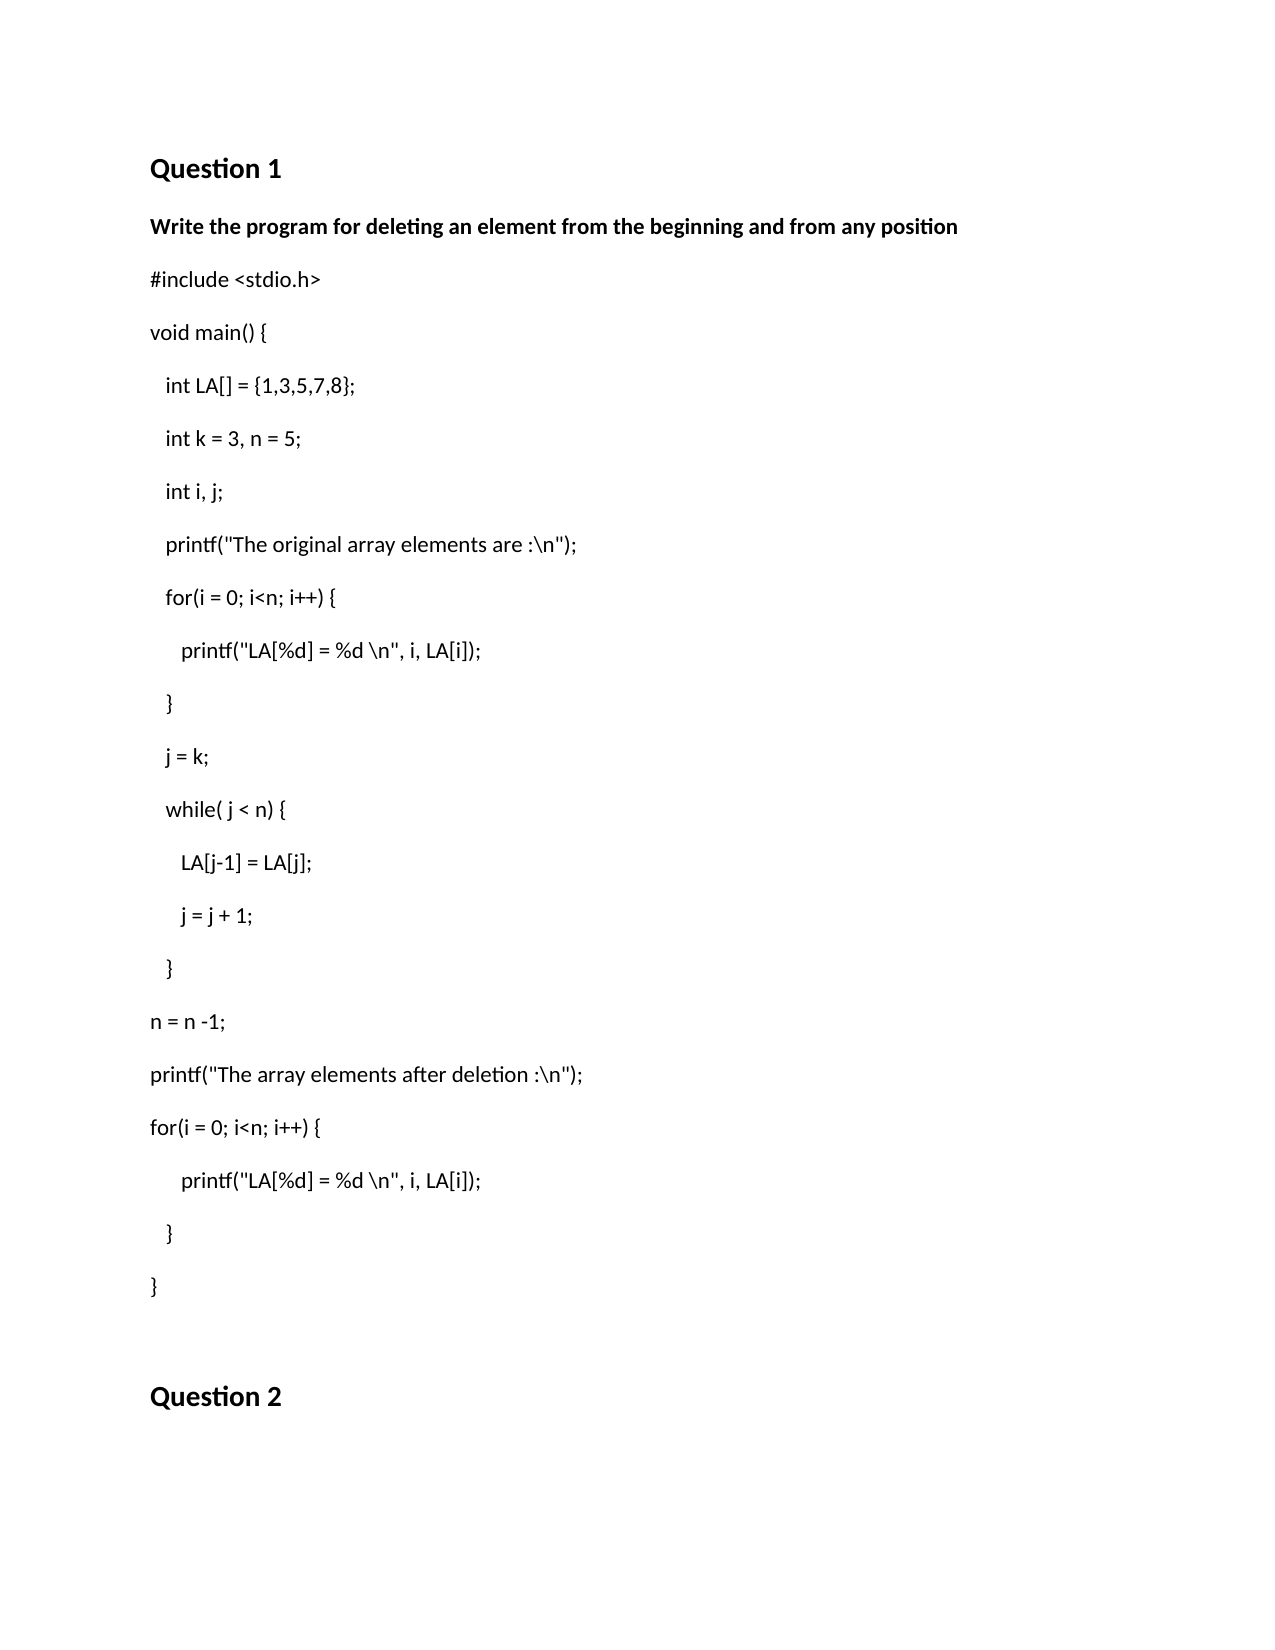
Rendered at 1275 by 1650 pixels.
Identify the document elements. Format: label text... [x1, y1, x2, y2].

text Write the program for deleting an element from the beginning and from any position [150, 212, 1125, 240]
text } [150, 954, 1125, 982]
text n = n -1; [150, 1007, 1125, 1035]
text printf("LA[%d] = %d \n", i, LA[i]); [150, 1166, 1125, 1194]
text void main() { [150, 318, 1125, 346]
text printf("The array elements after deletion :\n"); [150, 1060, 1125, 1088]
text int i, j; [150, 477, 1125, 505]
text #include <stdio.h> [150, 265, 1125, 293]
text for(i = 0; i<n; i++) { [150, 1113, 1125, 1141]
text printf("LA[%d] = %d \n", i, LA[i]); [150, 636, 1125, 664]
text int LA[] = {1,3,5,7,8}; [150, 371, 1125, 399]
text printf("The original array elements are :\n"); [150, 530, 1125, 558]
text j = j + 1; [150, 901, 1125, 929]
text LA[j-1] = LA[j]; [150, 848, 1125, 876]
text Question 1 [150, 150, 1125, 186]
text } [150, 1219, 1125, 1247]
text } [150, 1272, 1125, 1300]
text Question 2 [150, 1378, 1125, 1414]
text for(i = 0; i<n; i++) { [150, 583, 1125, 611]
text j = k; [150, 742, 1125, 770]
text int k = 3, n = 5; [150, 424, 1125, 452]
text } [150, 689, 1125, 717]
text while( j < n) { [150, 795, 1125, 823]
